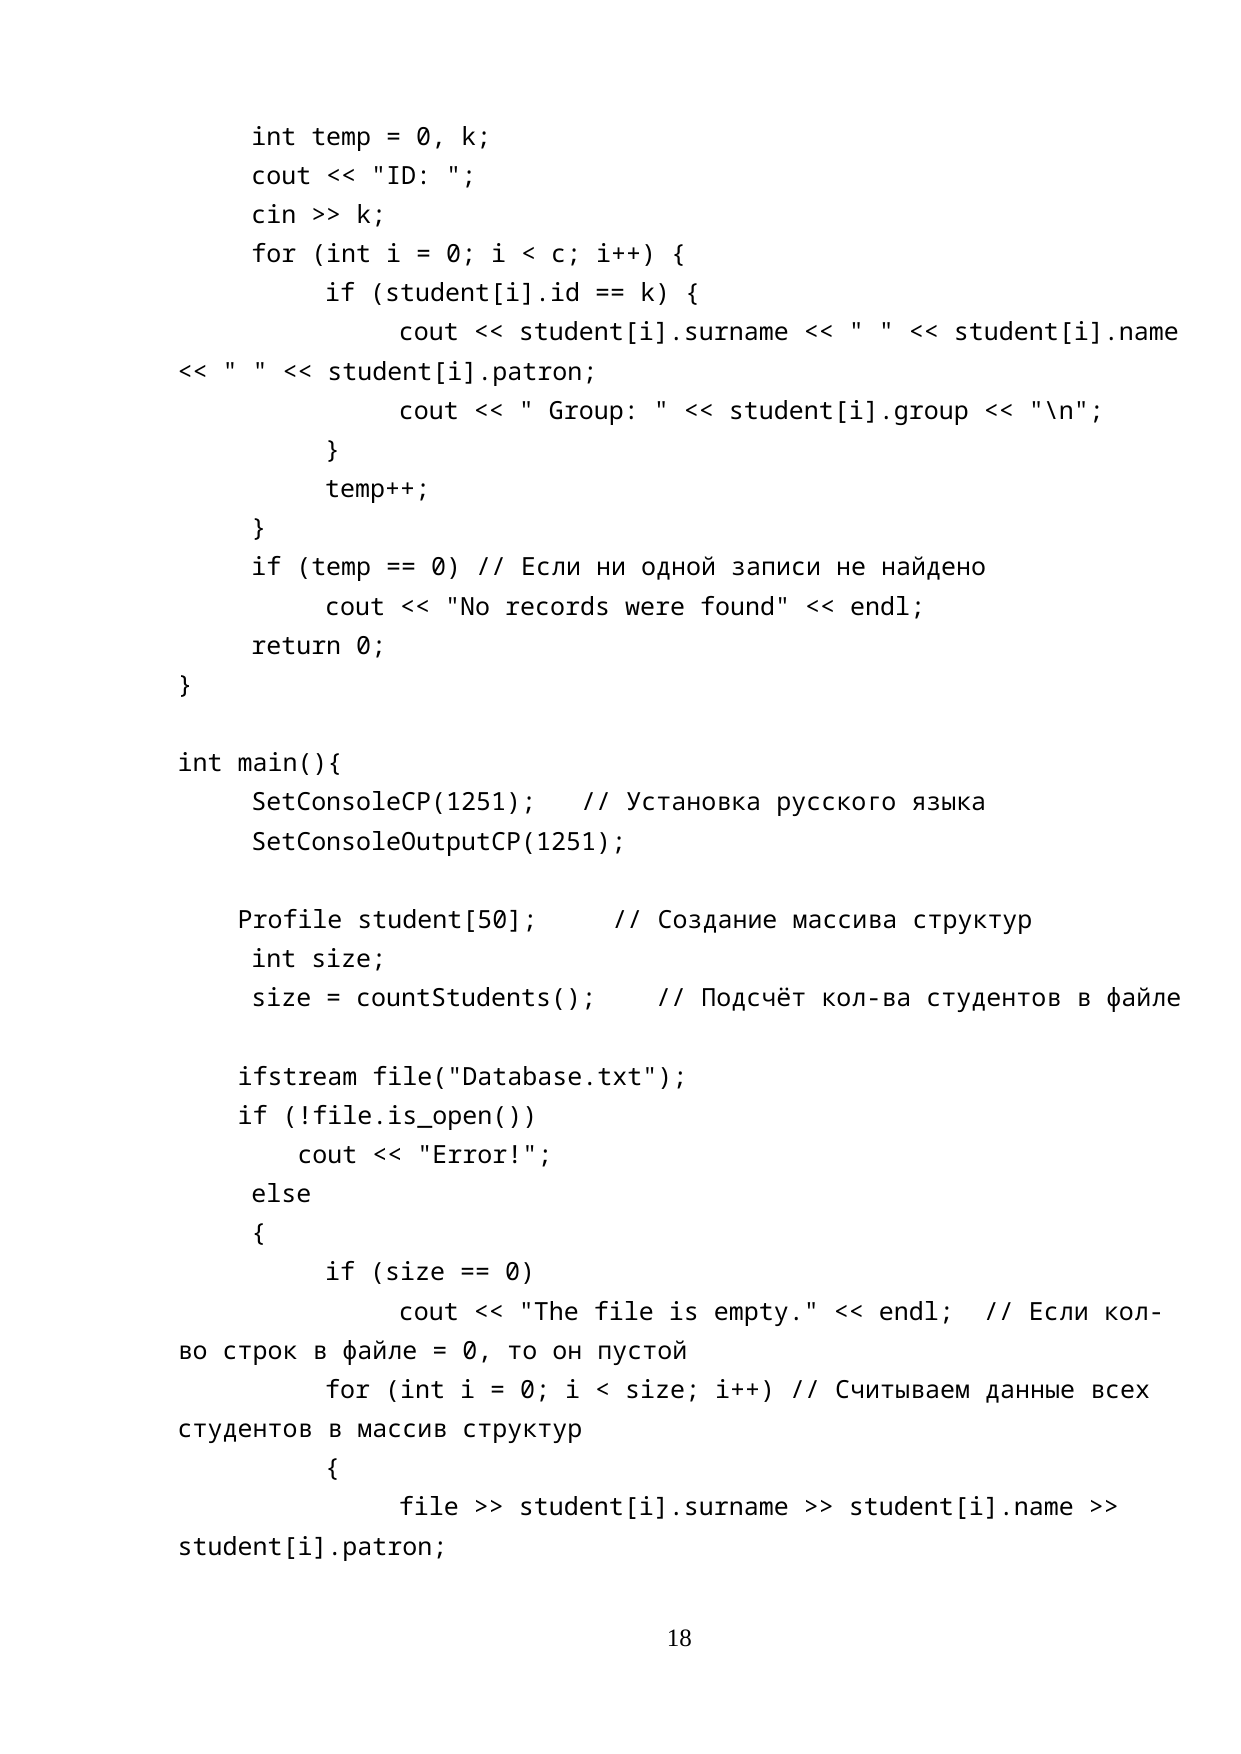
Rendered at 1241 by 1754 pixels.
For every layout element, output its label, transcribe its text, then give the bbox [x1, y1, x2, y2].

text } [177, 431, 1181, 466]
text else [177, 1176, 1181, 1210]
text if (size == 0) [177, 1254, 1181, 1288]
text file >> student[i].surname >> student[i].name >> student[i].patron; [177, 1489, 1181, 1562]
text Profile student[50]; // Создание массива структур [177, 901, 1181, 936]
text SetConsoleOutputCP(1251); [177, 823, 1181, 857]
text cout << "Error!"; [177, 1136, 1181, 1171]
text if (temp == 0) // Если ни одной записи не найдено [177, 549, 1181, 583]
text cout << "ID: "; [177, 157, 1181, 191]
text int main(){ [177, 745, 1181, 779]
text cout << "The file is empty." << endl; // Если кол-во строк в файле = 0, то он пустой [177, 1293, 1181, 1366]
text { [177, 1215, 1181, 1249]
text cout << student[i].surname << " " << student[i].name << " " << student[i].patron; [177, 314, 1181, 387]
text } [177, 666, 1181, 701]
text if (student[i].id == k) { [177, 275, 1181, 309]
text if (!file.is_open()) [177, 1097, 1181, 1131]
text cin >> k; [177, 196, 1181, 231]
text SetConsoleCP(1251); // Установка русского языка [177, 784, 1181, 818]
text cout << "No records were found" << endl; [177, 588, 1181, 622]
text return 0; [177, 627, 1181, 661]
text int temp = 0, k; [177, 118, 1181, 152]
text int size; [177, 941, 1181, 975]
text ifstream file("Database.txt"); [177, 1058, 1181, 1092]
text } [177, 510, 1181, 544]
text cout << " Group: " << student[i].group << "\n"; [177, 392, 1181, 426]
text for (int i = 0; i < c; i++) { [177, 236, 1181, 270]
text size = countStudents(); // Подсчёт кол-ва студентов в файле [177, 980, 1181, 1014]
text { [177, 1450, 1181, 1484]
text temp++; [177, 471, 1181, 505]
text for (int i = 0; i < size; i++) // Считываем данные всех студентов в массив структур [177, 1371, 1181, 1445]
